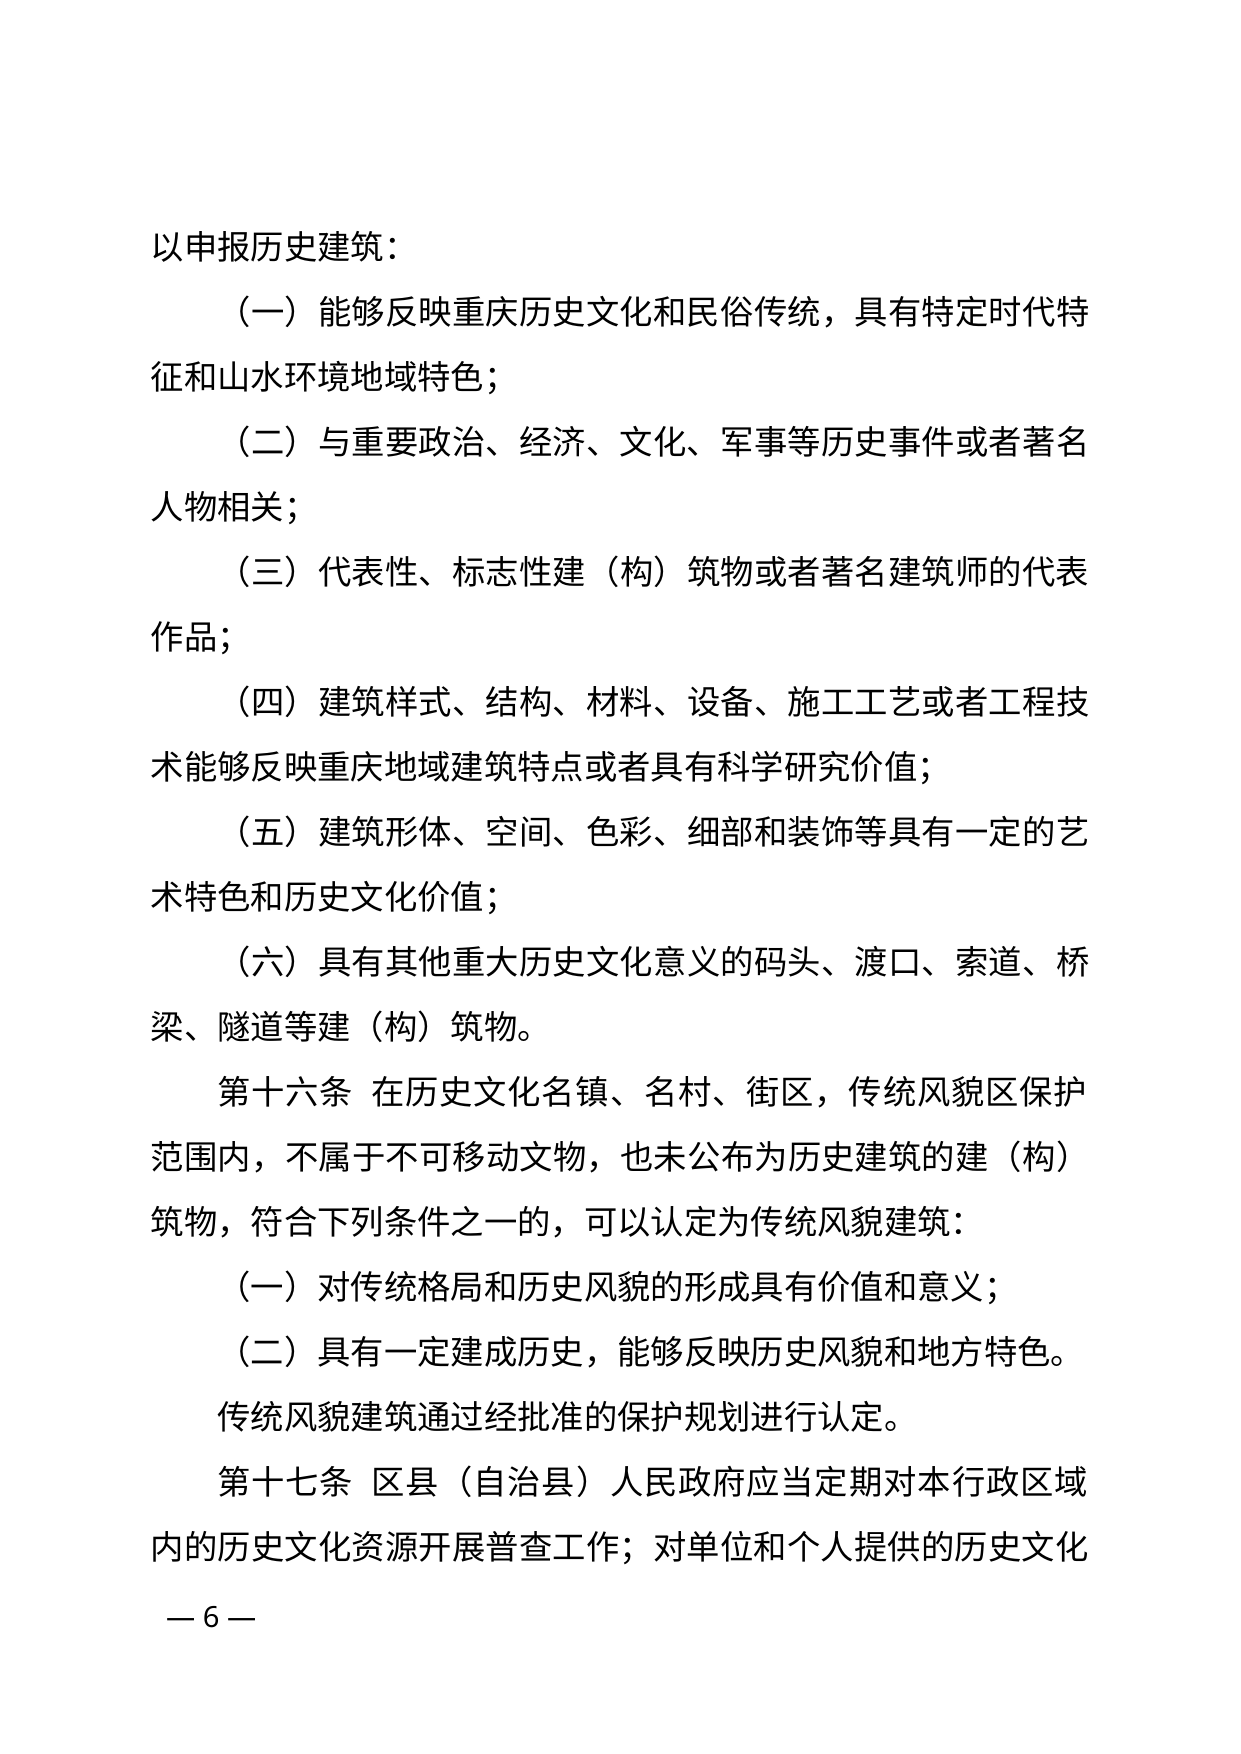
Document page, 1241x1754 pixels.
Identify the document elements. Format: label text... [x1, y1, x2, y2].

text （一）能够反映重庆历史文化和民俗传统，具有特定时代特征和山水环境地域特色； [151, 277, 1089, 407]
text （四）建筑样式、结构、材料、设备、施工工艺或者工程技术能够反映重庆地域建筑特点或者具有科学研究价值； [151, 667, 1089, 797]
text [151, 212, 1089, 277]
text （三）代表性、标志性建（构）筑物或者著名建筑师的代表作品； [151, 537, 1089, 667]
text （一）对传统格局和历史风貌的形成具有价值和意义； [151, 1252, 1089, 1317]
text （五）建筑形体、空间、色彩、细部和装饰等具有一定的艺术特色和历史文化价值； [151, 797, 1089, 927]
text （二）与重要政治、经济、文化、军事等历史事件或者著名人物相关； [151, 407, 1089, 537]
text 传统风貌建筑通过经批准的保护规划进行认定。 [151, 1382, 1089, 1447]
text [151, 1447, 1089, 1577]
text （六）具有其他重大历史文化意义的码头、渡口、索道、桥梁、隧道等建（构）筑物。 [151, 927, 1089, 1057]
text 第十六条 在历史文化名镇、名村、街区，传统风貌区保护范围内，不属于不可移动文物，也未公布为历史建筑的建（构）筑物，符合下列条件之一的，可以认定为传统风貌建筑： [151, 1057, 1089, 1252]
text （二）具有一定建成历史，能够反映历史风貌和地方特色。 [151, 1317, 1089, 1382]
